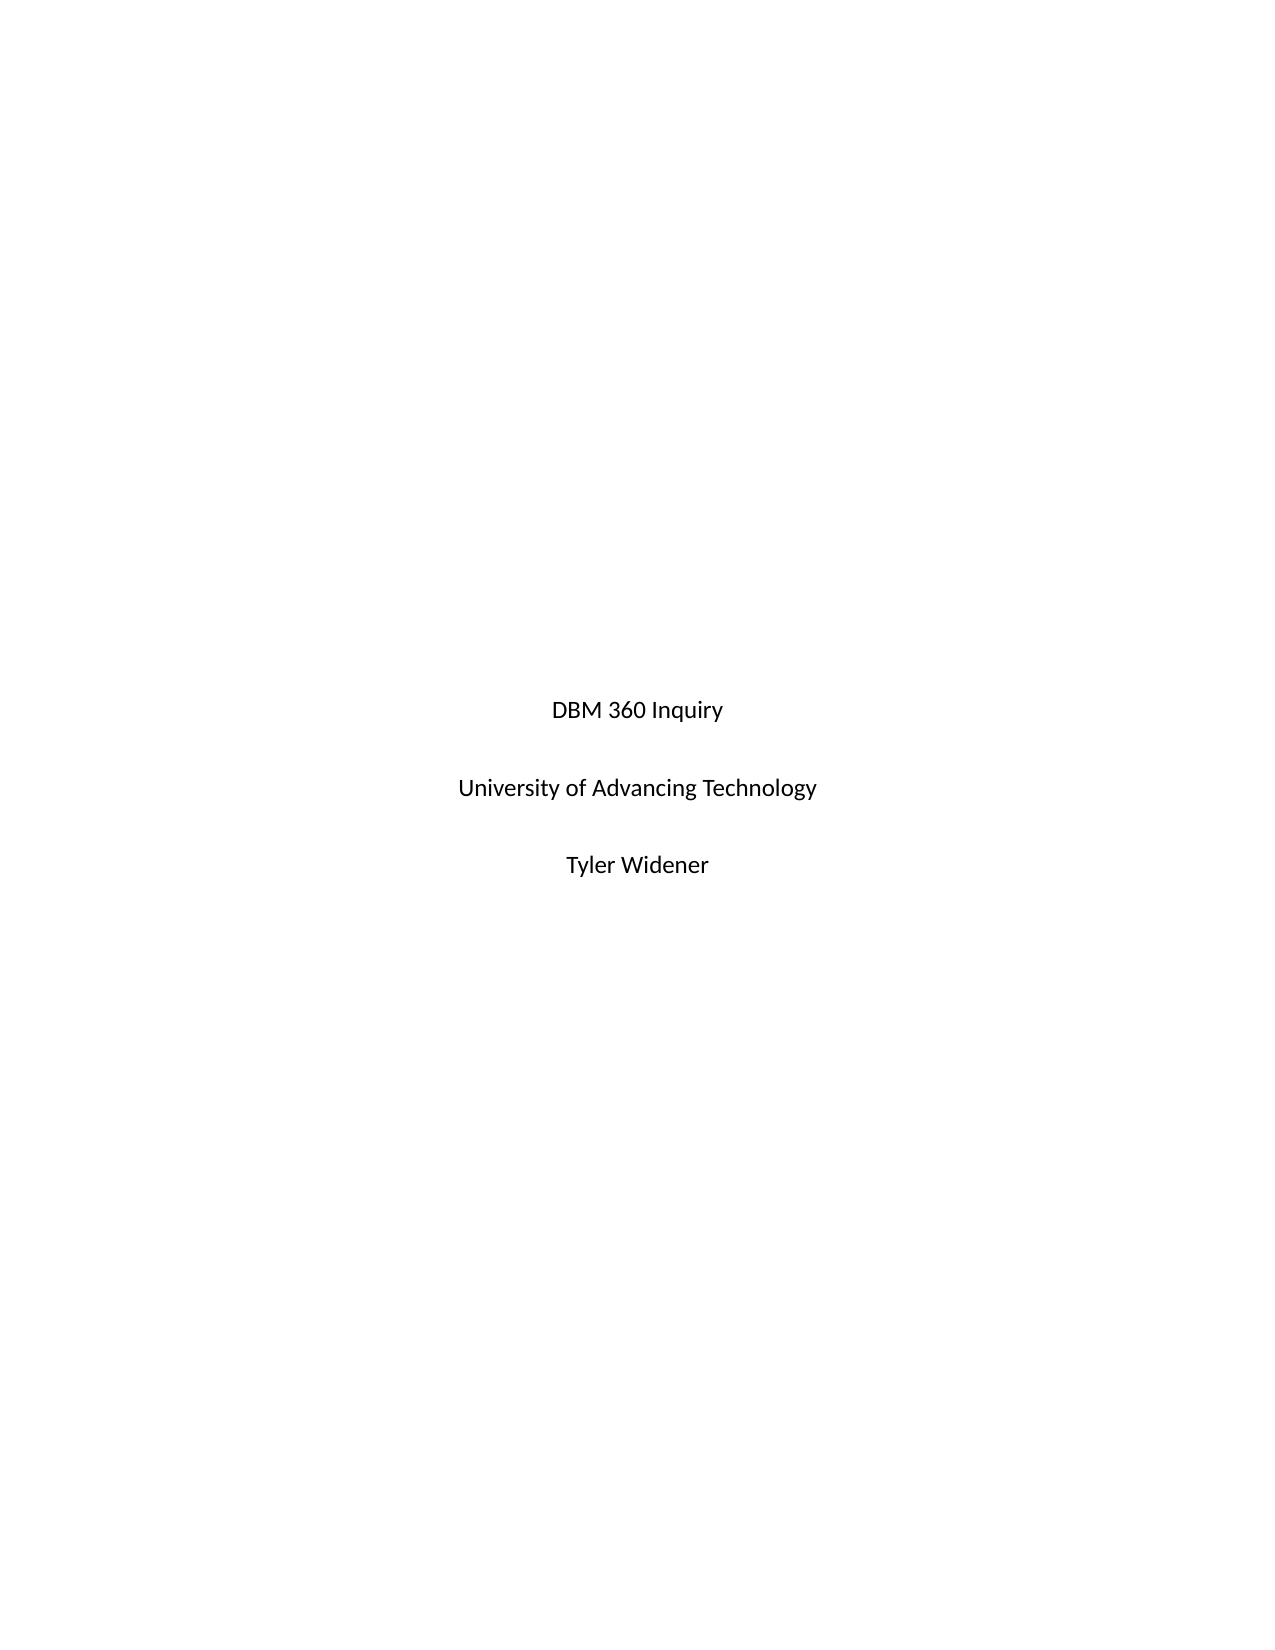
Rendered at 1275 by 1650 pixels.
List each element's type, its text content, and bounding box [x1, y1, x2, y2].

text DBM 360 Inquiry [150, 694, 1125, 724]
text Tyler Widener [150, 849, 1125, 880]
text University of Advancing Technology [150, 772, 1125, 802]
